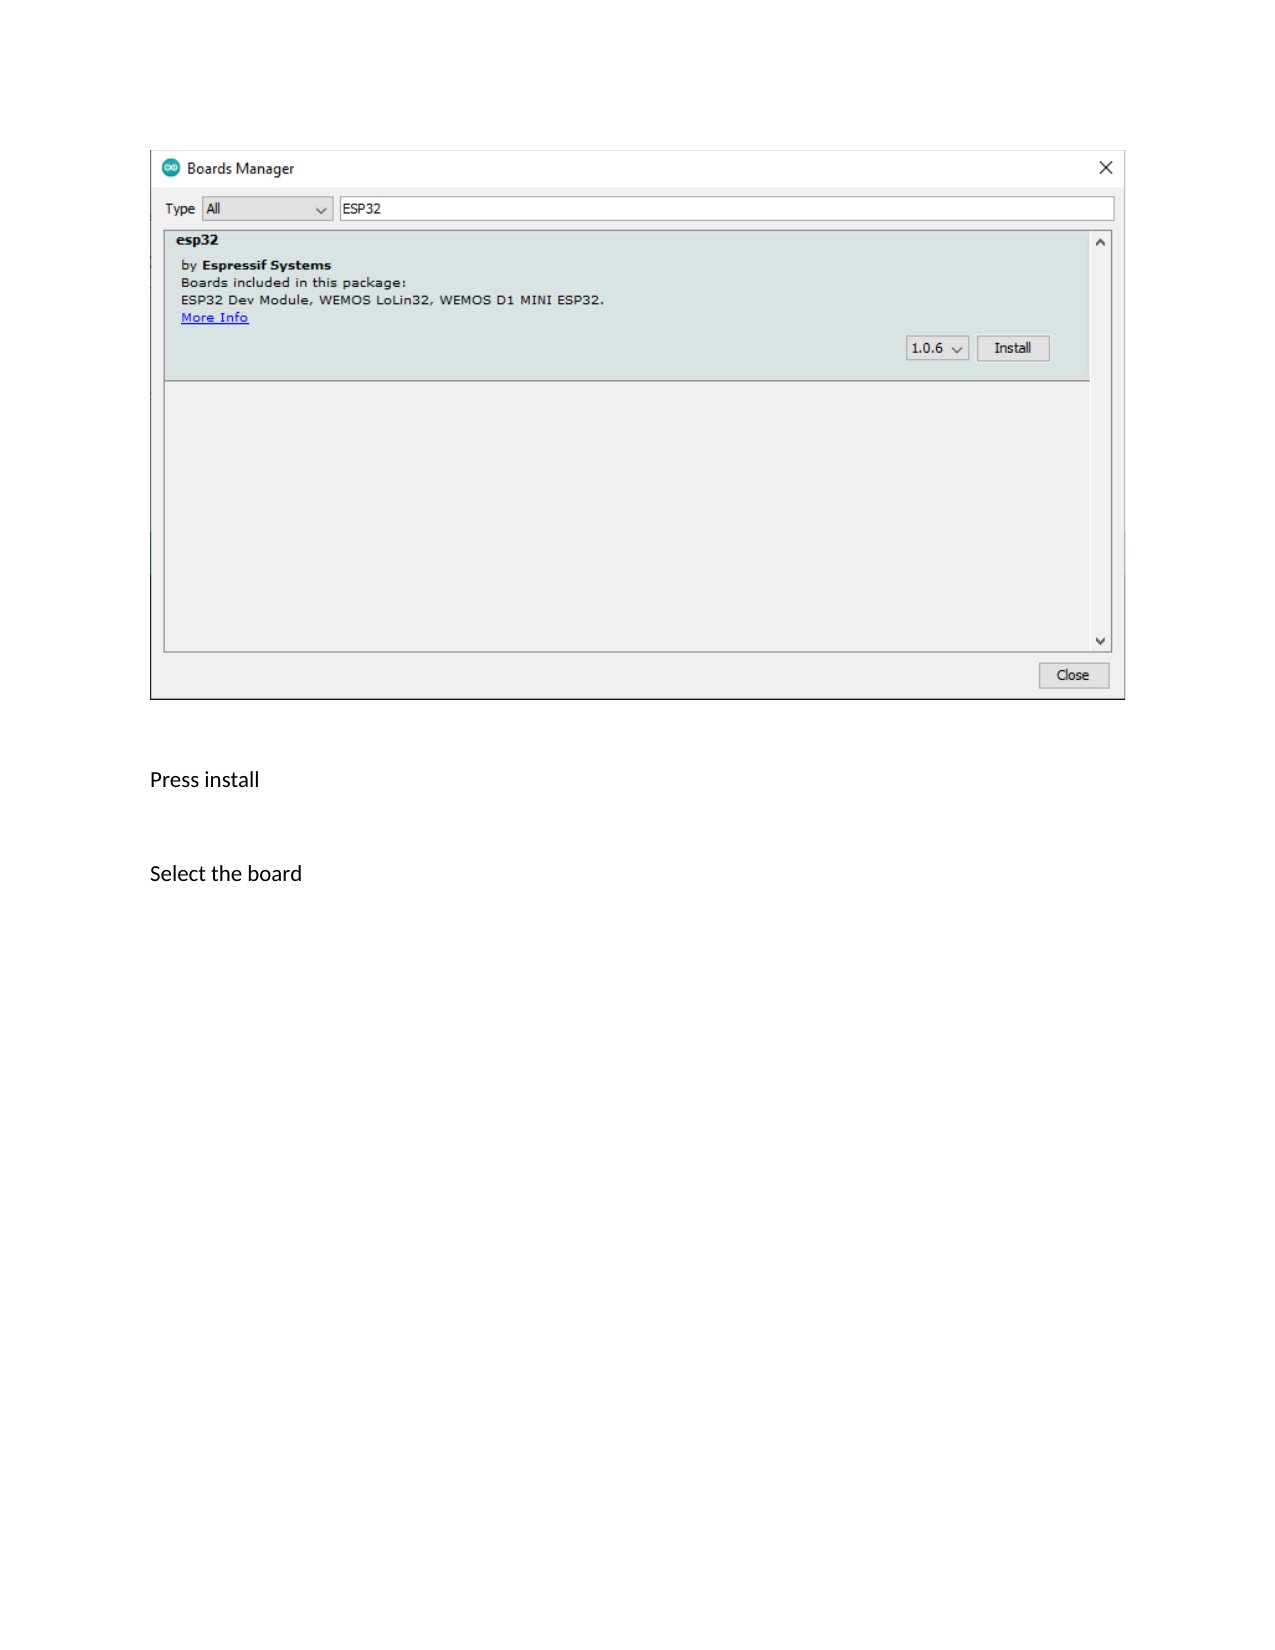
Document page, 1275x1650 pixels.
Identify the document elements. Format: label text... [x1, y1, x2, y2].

picture [150, 150, 1125, 700]
text Select the board [150, 859, 1125, 887]
text Press install [150, 765, 1125, 793]
